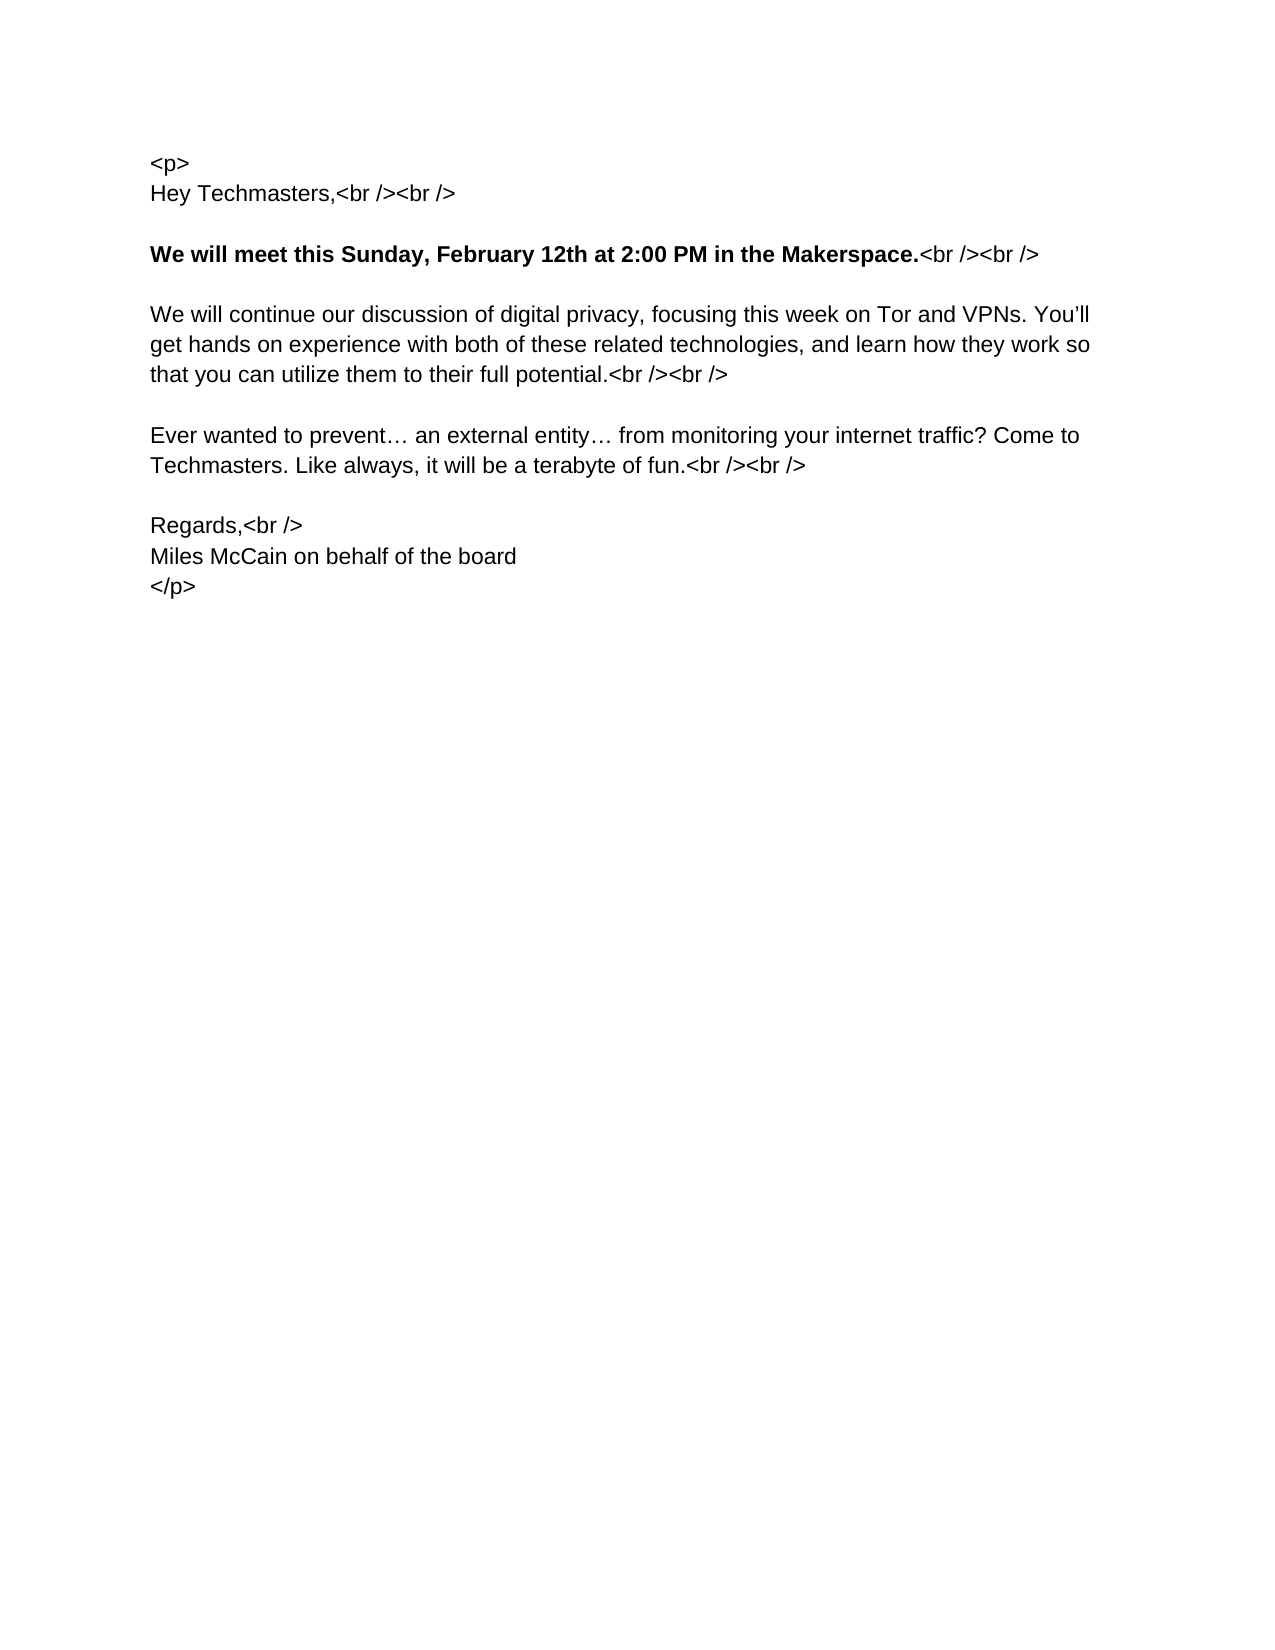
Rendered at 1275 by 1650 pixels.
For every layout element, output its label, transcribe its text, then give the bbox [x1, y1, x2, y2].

text Hey Techmasters,<br /><br /> [150, 180, 1125, 207]
text Ever wanted to prevent… an external entity… from monitoring your internet traffic? Come to Techmasters. Like always, it will be a terabyte of fun.<br /><br /> [150, 422, 1125, 478]
text We will meet this Sunday, February 12th at 2:00 PM in the Makerspace.<br /><br /> [150, 241, 1125, 267]
text Regards,<br /> [150, 512, 1125, 539]
text <p> [150, 150, 1125, 176]
text We will continue our discussion of digital privacy, focusing this week on Tor and VPNs. You’ll get hands on experience with both of these related technologies, and learn how they work so that you can utilize them to their full potential.<br /><br /> [150, 301, 1125, 388]
text Miles McCain on behalf of the board [150, 543, 1125, 569]
text </p> [150, 573, 1125, 599]
